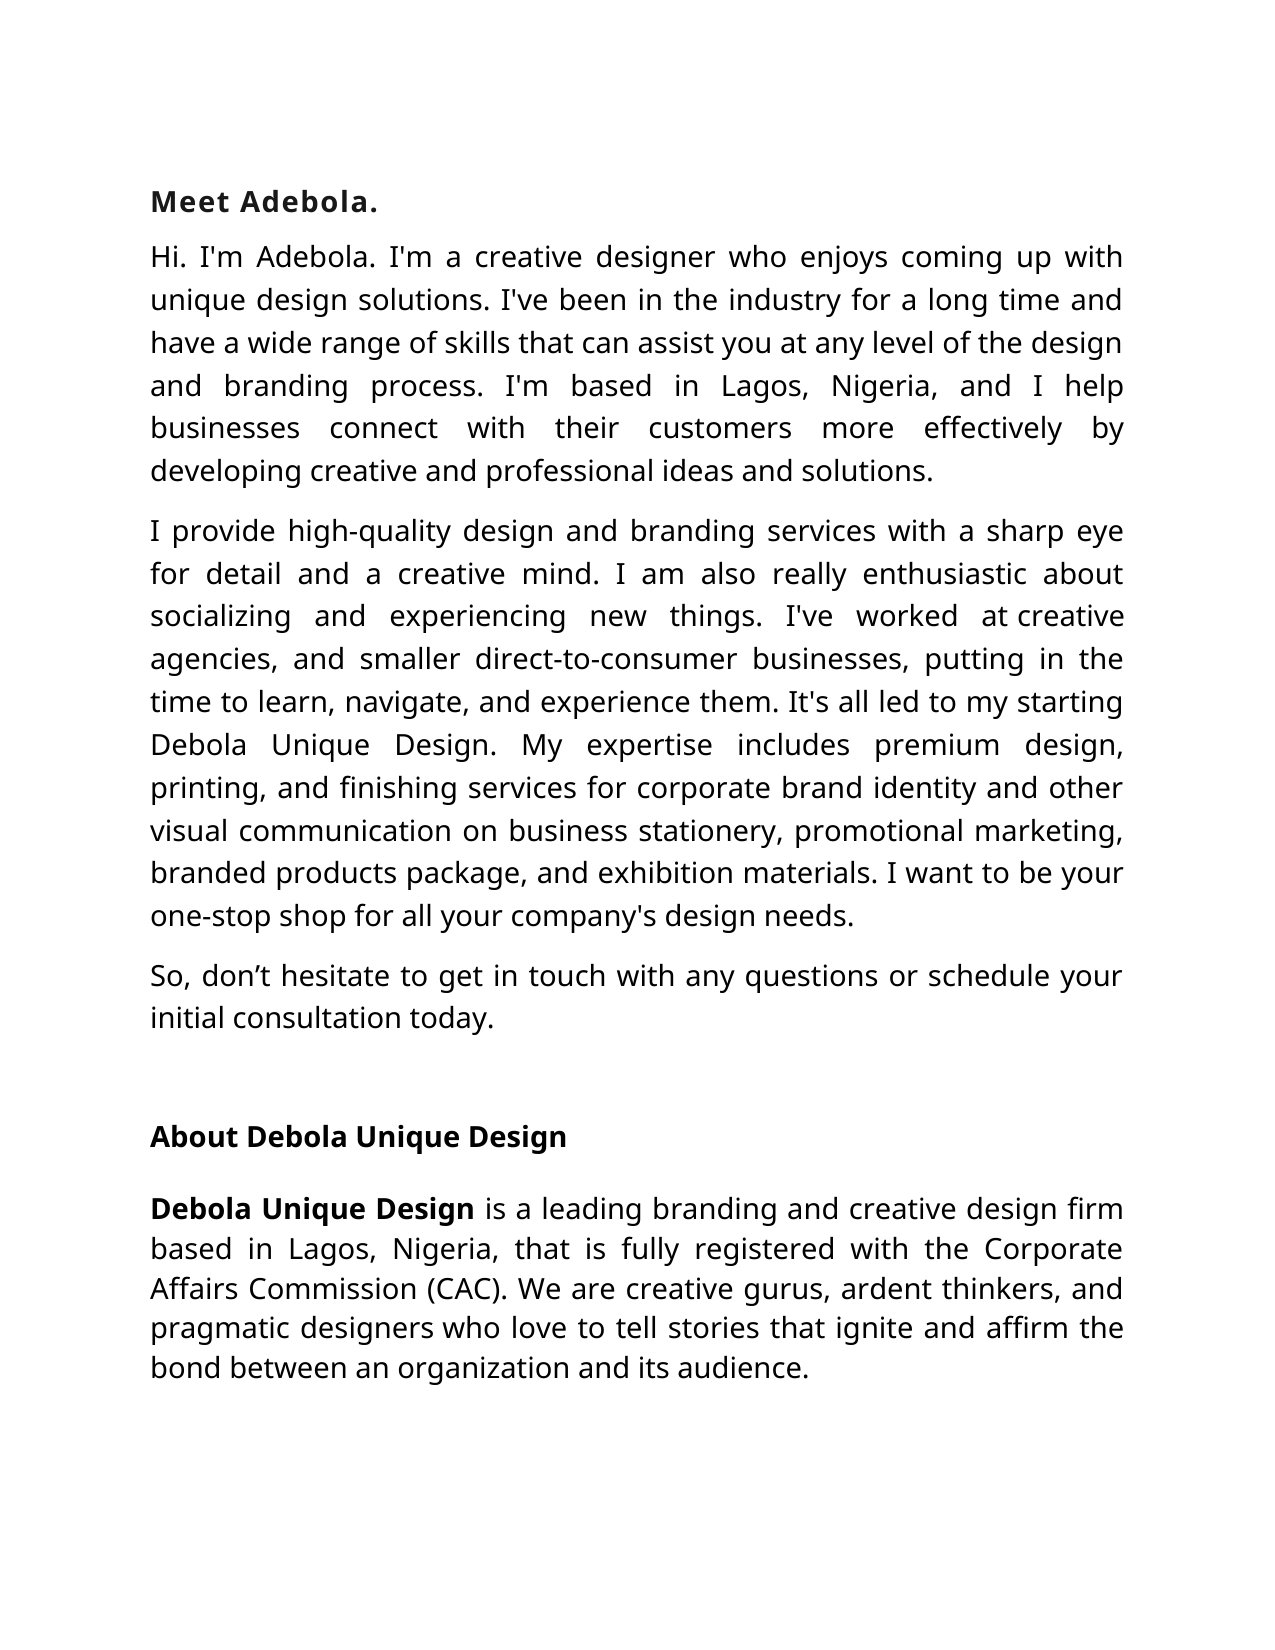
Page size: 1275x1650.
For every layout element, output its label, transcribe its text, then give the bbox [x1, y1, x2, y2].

text Meet Adebola. [150, 181, 1125, 221]
text I provide high-quality design and branding services with a sharp eye for detail and a creative mind. I am also really enthusiastic about socializing and experiencing new things. I've worked at creative agencies, and smaller direct-to-consumer businesses, putting in the time to learn, navigate, and experience them. It's all led to my starting Debola Unique Design. My expertise includes premium design, printing, and finishing services for corporate brand identity and other visual communication on business stationery, promotional marketing, branded products package, and exhibition materials. I want to be your one-stop shop for all your company's design needs. [150, 510, 1125, 935]
text Hi. I'm Adebola. I'm a creative designer who enjoys coming up with unique design solutions. I've been in the industry for a long time and have a wide range of skills that can assist you at any level of the design and branding process. I'm based in Lagos, Nigeria, and I help businesses connect with their customers more effectively by developing creative and professional ideas and solutions. [150, 237, 1125, 490]
text About Debola Unique Design [150, 1117, 1125, 1156]
text So, don’t hesitate to get in touch with any questions or schedule your initial consultation today. [150, 955, 1125, 1037]
text Debola Unique Design is a leading branding and creative design firm based in Lagos, Nigeria, that is fully registered with the Corporate Affairs Commission (CAC). We are creative gurus, ardent thinkers, and pragmatic designers who love to tell stories that ignite and affirm the bond between an organization and its audience. [150, 1189, 1125, 1387]
